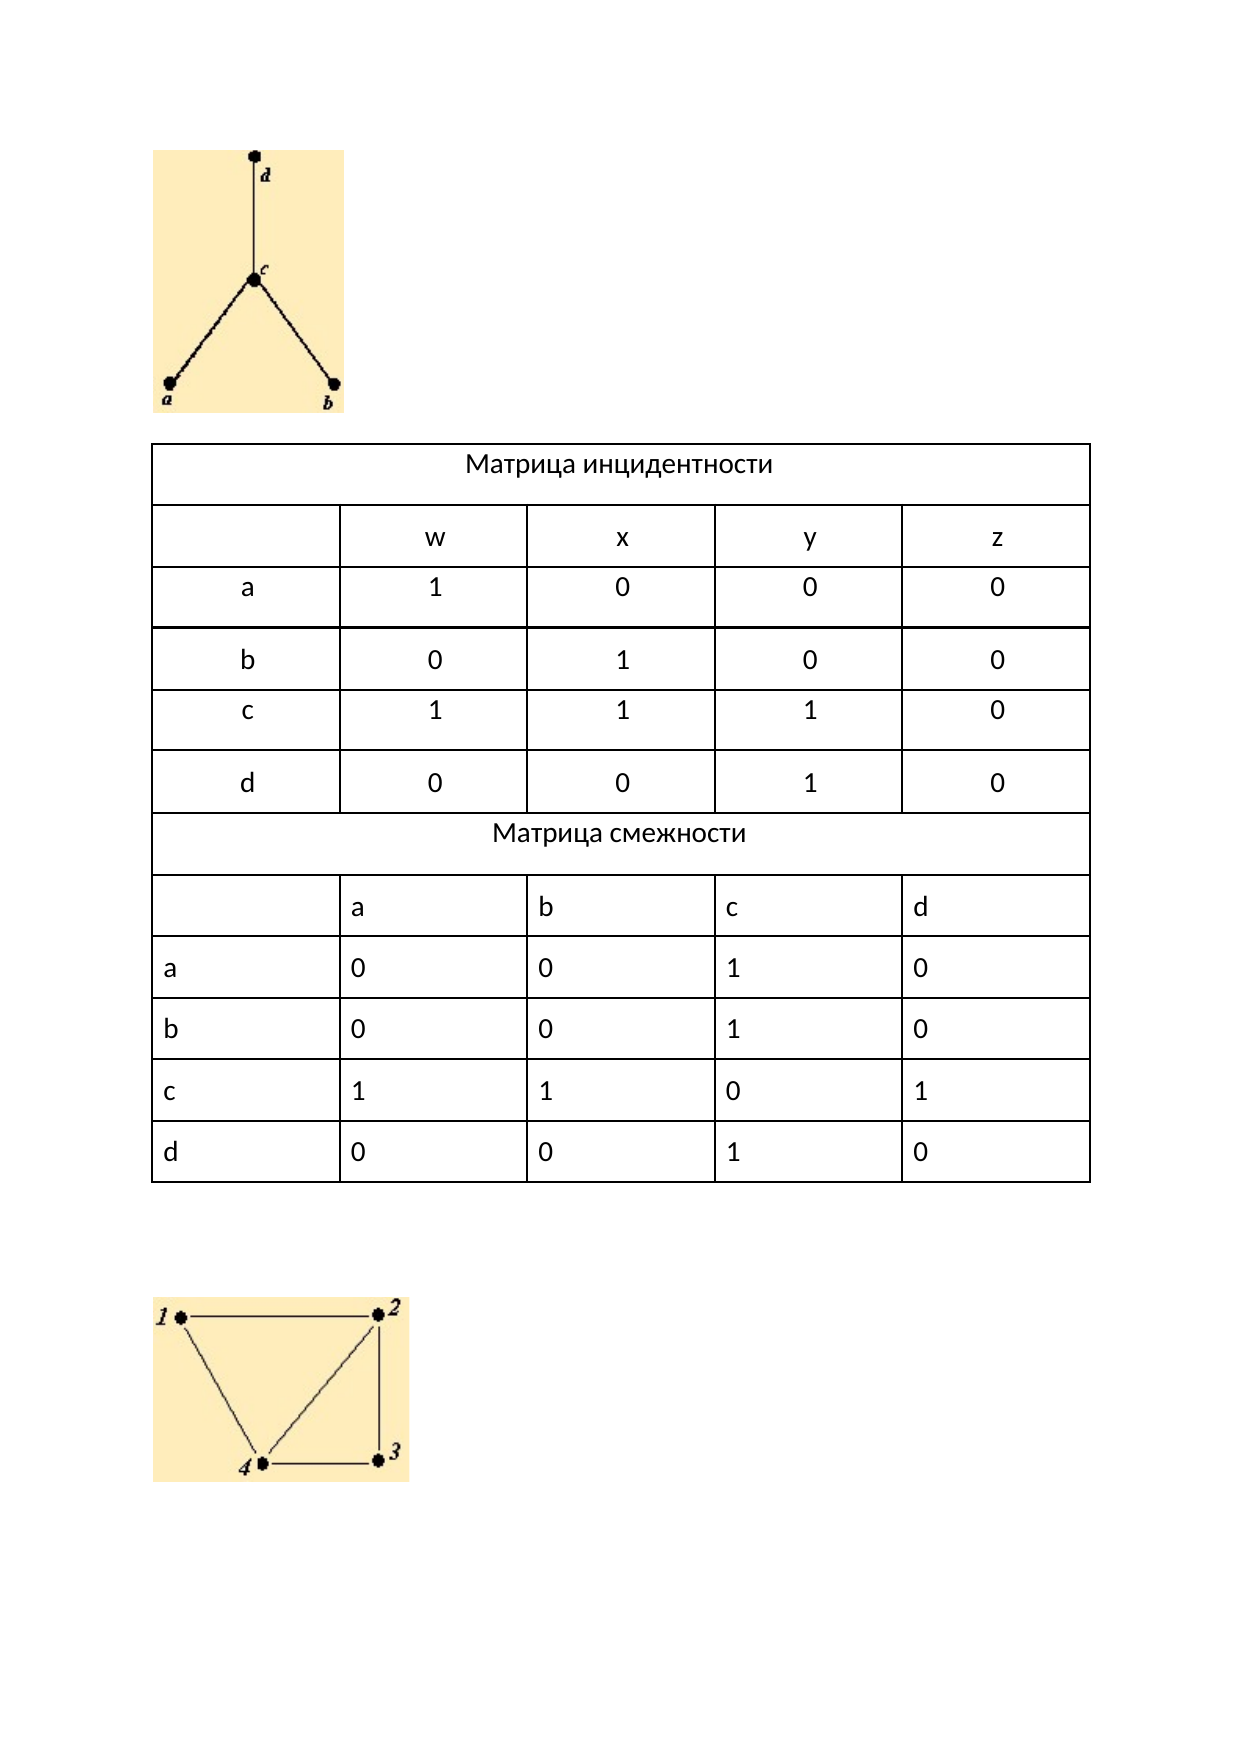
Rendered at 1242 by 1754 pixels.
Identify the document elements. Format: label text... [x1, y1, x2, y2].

table_cell 0 [903, 999, 1089, 1058]
table_cell 1 [716, 1122, 901, 1181]
table_cell 1 [528, 629, 714, 689]
table_cell a [341, 876, 526, 935]
table_cell c [716, 876, 901, 935]
table_cell 0 [341, 1122, 526, 1181]
table_cell 0 [341, 751, 526, 812]
table_cell y [716, 506, 901, 566]
table_cell 1 [341, 691, 526, 749]
table_cell [153, 506, 339, 566]
table_cell 0 [903, 568, 1089, 626]
table_cell 0 [903, 1122, 1089, 1181]
table_cell b [153, 629, 339, 689]
table_cell 0 [341, 629, 526, 689]
table_cell 0 [528, 937, 714, 997]
table_cell [153, 876, 339, 935]
table_cell 1 [528, 691, 714, 749]
table_cell 0 [716, 629, 901, 689]
table_cell b [528, 876, 714, 935]
table_cell d [153, 1122, 339, 1181]
picture [153, 1297, 410, 1482]
table_cell 0 [716, 568, 901, 626]
table_cell 1 [716, 751, 901, 812]
table_cell w [341, 506, 526, 566]
table_cell 0 [716, 1060, 901, 1120]
table_cell 0 [903, 691, 1089, 749]
table_cell 1 [341, 1060, 526, 1120]
table_cell 0 [528, 999, 714, 1058]
table_cell 0 [341, 937, 526, 997]
picture [153, 150, 344, 413]
table_cell 1 [528, 1060, 714, 1120]
table_cell 1 [716, 691, 901, 749]
table_cell x [528, 506, 714, 566]
table_cell 1 [716, 937, 901, 997]
table_cell 0 [528, 1122, 714, 1181]
table_cell 0 [341, 999, 526, 1058]
table_cell 0 [903, 751, 1089, 812]
table_cell a [153, 937, 339, 997]
table_cell d [903, 876, 1089, 935]
table_cell 0 [903, 937, 1089, 997]
table_cell 1 [903, 1060, 1089, 1120]
table_cell c [153, 1060, 339, 1120]
table_cell z [903, 506, 1089, 566]
table_cell 0 [528, 751, 714, 812]
table_cell Матрица смежности [153, 814, 1089, 874]
table_header Матрица инцидентности [153, 445, 1089, 503]
table_cell 1 [341, 568, 526, 626]
table_cell 1 [716, 999, 901, 1058]
table_cell 0 [903, 629, 1089, 689]
table_cell 0 [528, 568, 714, 626]
table_cell b [153, 999, 339, 1058]
table_cell a [153, 568, 339, 626]
table_cell d [153, 751, 339, 812]
table_cell c [153, 691, 339, 749]
